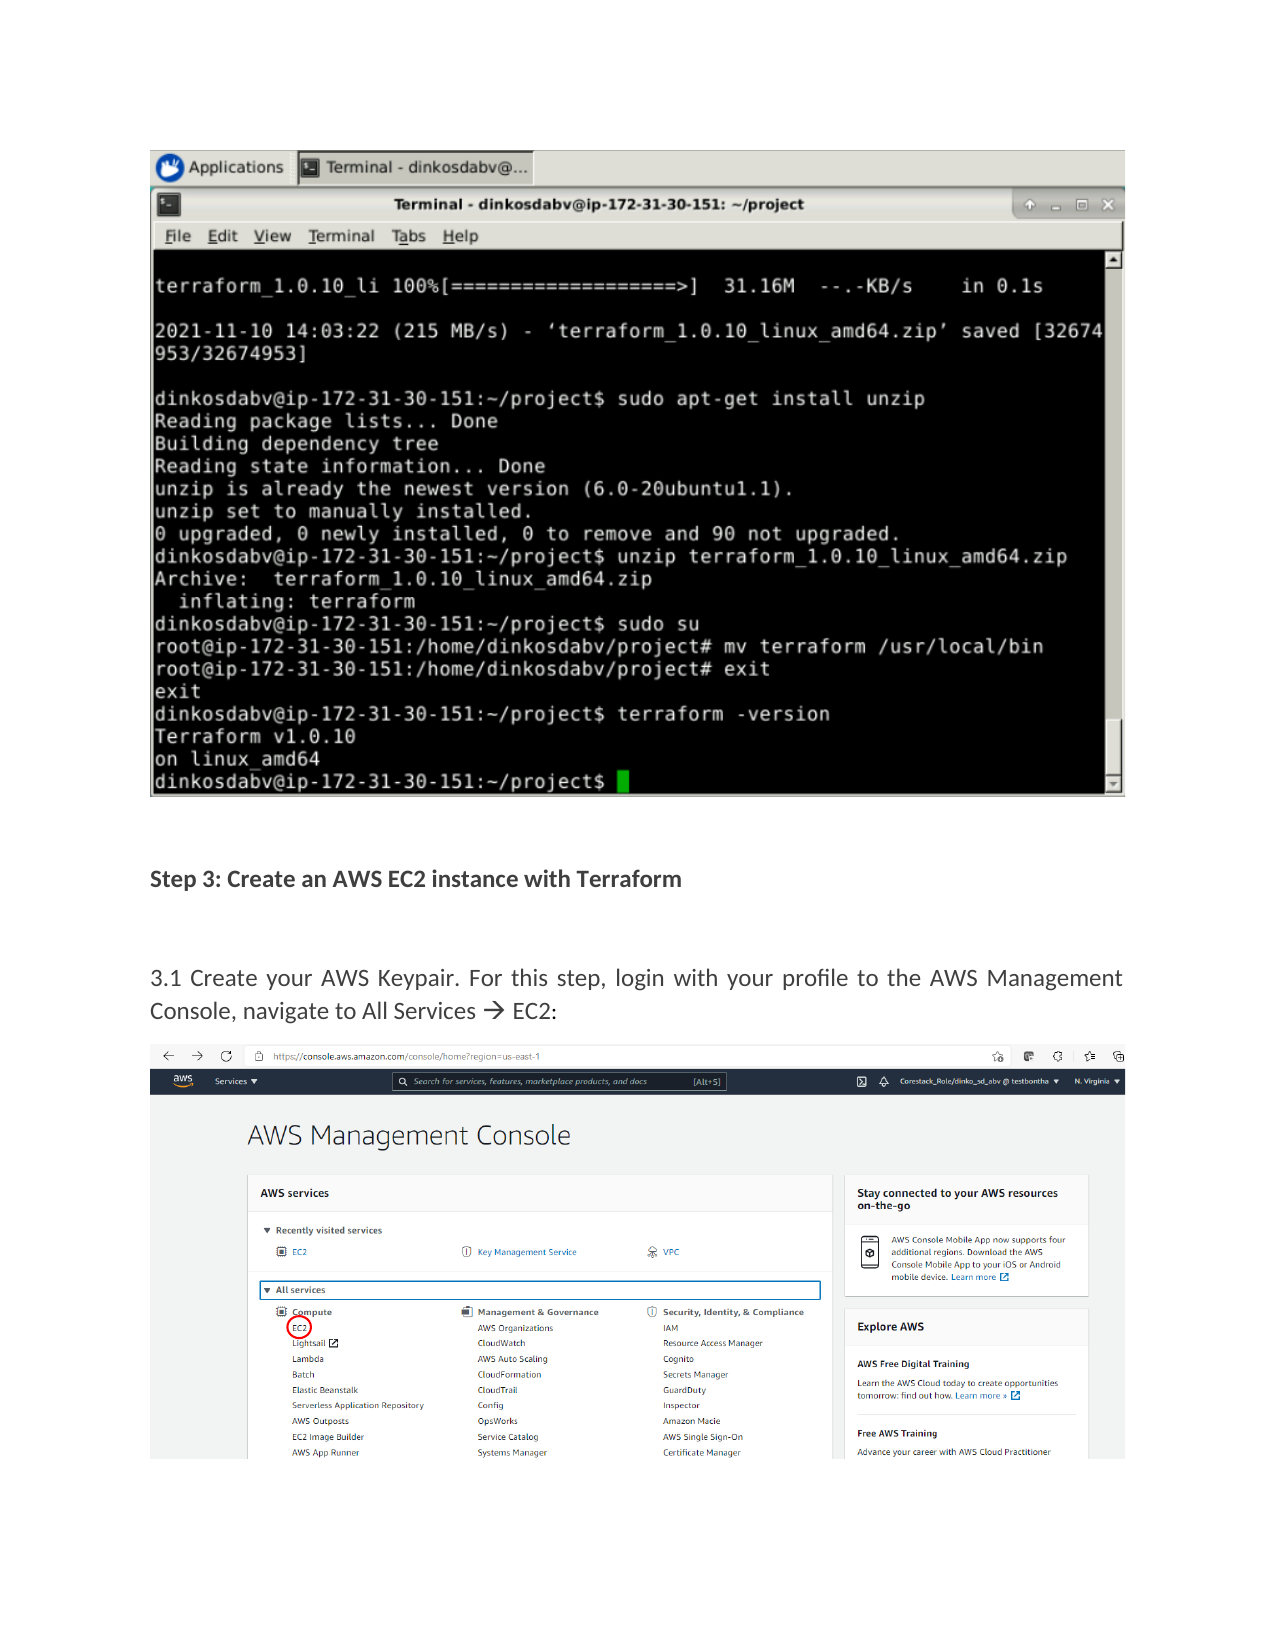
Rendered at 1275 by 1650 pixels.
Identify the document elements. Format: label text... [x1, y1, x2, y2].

text 3.1 Create your AWS Keypair. For this step, login with your profile to the AWS Management Console, navigate to All Services EC2: [150, 962, 1125, 1025]
picture [150, 150, 1125, 797]
text Step 3: Create an AWS EC2 instance with Terraform [150, 863, 1125, 893]
picture [150, 1044, 1125, 1459]
